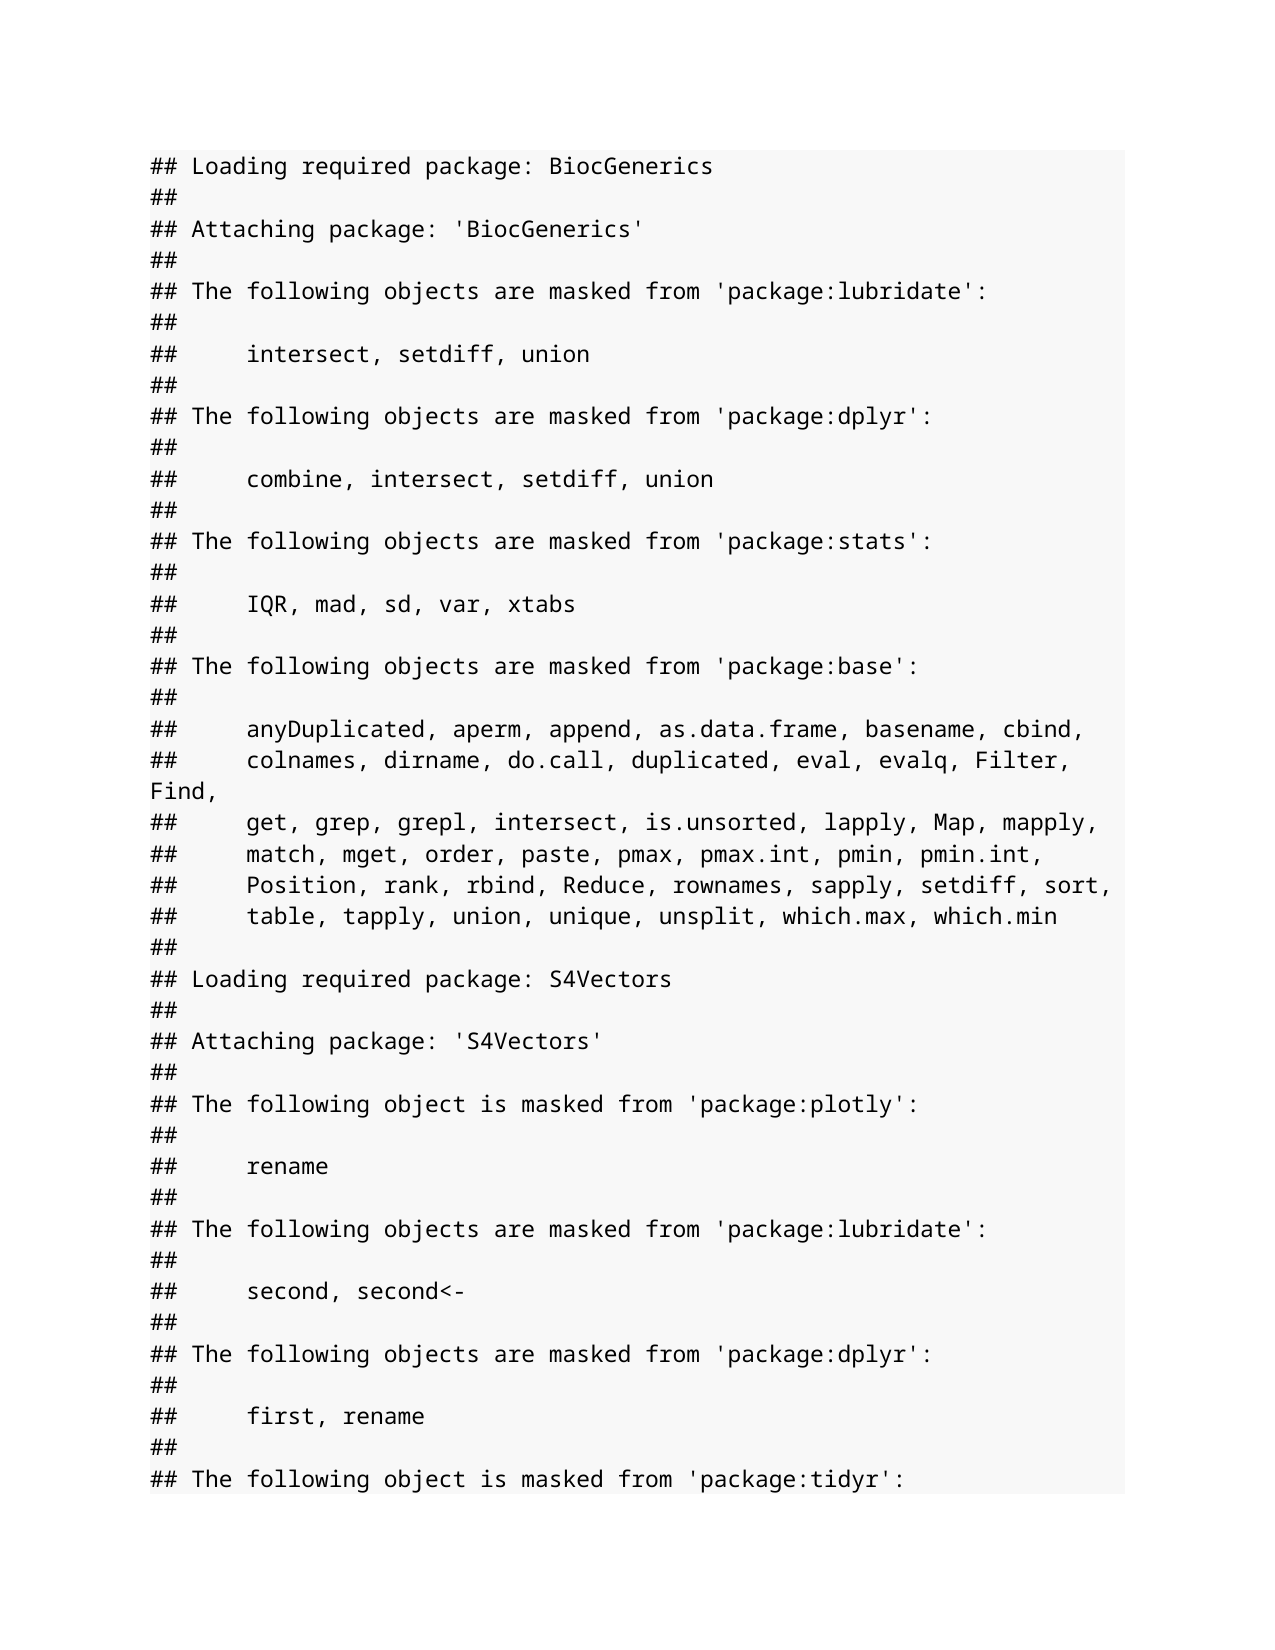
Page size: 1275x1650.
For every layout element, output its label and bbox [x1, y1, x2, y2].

text [150, 150, 1125, 1494]
